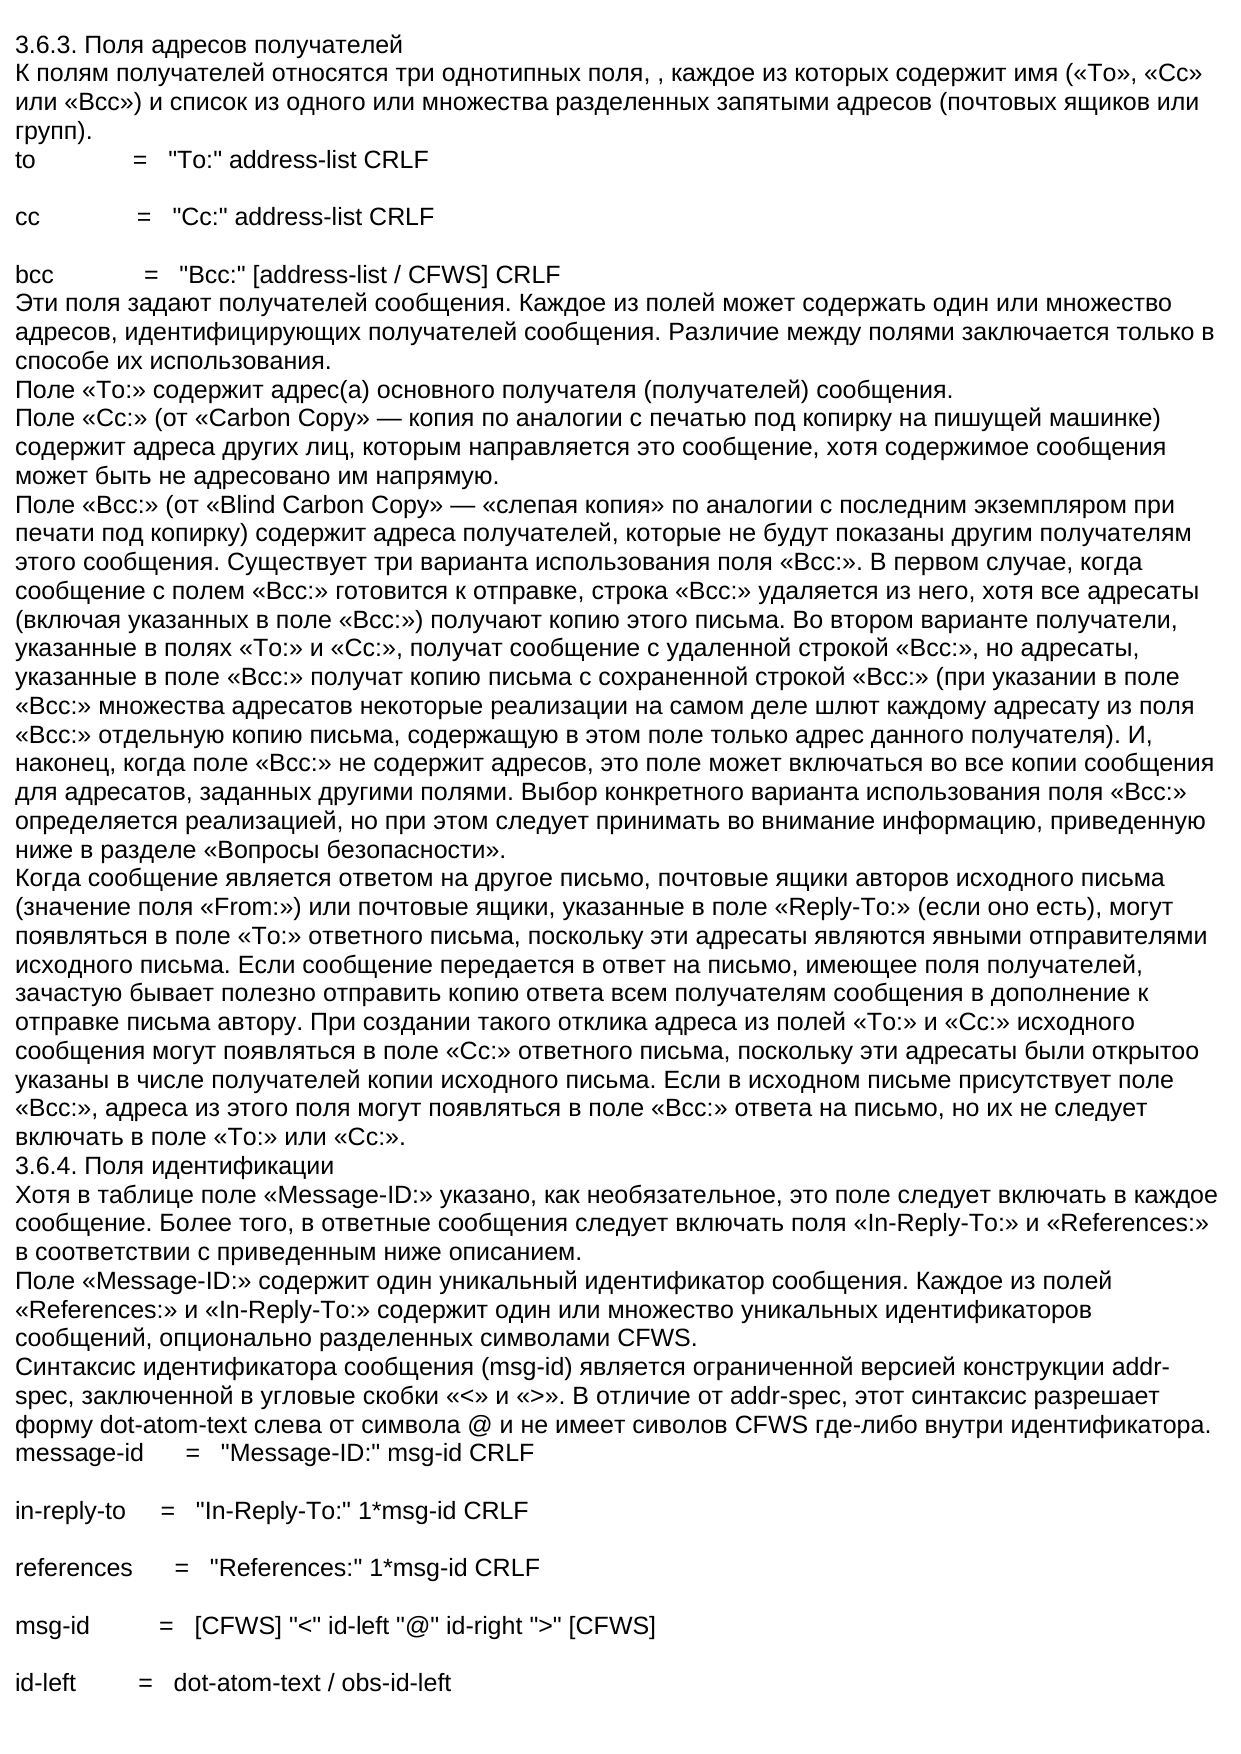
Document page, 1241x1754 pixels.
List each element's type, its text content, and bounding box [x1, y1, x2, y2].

text id-left = dot-atom-text / obs-id-left [15, 1668, 1226, 1697]
text message-id = "Message-ID:" msg-id CRLF [15, 1438, 1226, 1467]
text 3.6.3. Поля адресов получателей [15, 29, 1226, 58]
text Поле «Bcc:» (от «Blind Carbon Copy» — «слепая копия» по аналогии с последним экземпляром при печати под копирку) содержит адреса получателей, которые не будут показаны другим получателям этого сообщения. Существует три варианта использования поля «Bcc:». В первом случае, когда сообщение с полем «Bcc:» готовится к отправке, строка «Bcc:» удаляется из него, хотя все адресаты (включая указанных в поле «Bcc:») получают копию этого письма. Во втором варианте получатели, указанные в полях «To:» и «Cc:», получат сообщение с удаленной строкой «Bcc:», но адресаты, указанные в поле «Bcc:» получат копию письма с сохраненной строкой «Bcc:» (при указании в поле «Bcc:» множества адресатов некоторые реализации на самом деле шлют каждому адресату из поля «Bcc:» отдельную копию письма, содержащую в этом поле только адрес данного получателя). И, наконец, когда поле «Bcc:» не содержит адресов, это поле может включаться во все копии сообщения для адресатов, заданных другими полями. Выбор конкретного варианта использования поля «Bcc:» определяется реализацией, но при этом следует принимать во внимание информацию, приведенную ниже в разделе «Вопросы безопасности». [15, 489, 1226, 863]
text Эти поля задают получателей сообщения. Каждое из полей может содержать один или множество адресов, идентифицирующих получателей сообщения. Различие между полями заключается только в способе их использования. [15, 288, 1226, 374]
text Когда сообщение является ответом на другое письмо, почтовые ящики авторов исходного письма (значение поля «From:») или почтовые ящики, указанные в поле «Reply-To:» (если оно есть), могут появляться в поле «To:» ответного письма, поскольку эти адресаты являются явными отправителями исходного письма. Если сообщение передается в ответ на письмо, имеющее поля получателей, зачастую бывает полезно отправить копию ответа всем получателям сообщения в дополнение к отправке письма автору. При создании такого отклика адреса из полей «To:» и «Cc:» исходного сообщения могут появляться в поле «Cc:» ответного письма, поскольку эти адресаты были открытоо указаны в числе получателей копии исходного письма. Если в исходном письме присутствует поле «Bcc:», адреса из этого поля могут появляться в поле «Bcc:» ответа на письмо, но их не следует включать в поле «To:» или «Cc:». [15, 863, 1226, 1151]
text msg-id = [CFWS] "<" id-left "@" id-right ">" [CFWS] [15, 1611, 1226, 1639]
text Поле «To:» содержит адрес(а) основного получателя (получателей) сообщения. [15, 374, 1226, 403]
text Поле «Message-ID:» содержит один уникальный идентификатор сообщения. Каждое из полей «References:» и «In-Reply-To:» содержит один или множество уникальных идентификаторов сообщений, опционально разделенных символами CFWS. [15, 1266, 1226, 1352]
text Хотя в таблице поле «Message-ID:» указано, как необязательное, это поле следует включать в каждое сообщение. Более того, в ответные сообщения следует включать поля «In-Reply-To:» и «References:» в соответствии с приведенным ниже описанием. [15, 1179, 1226, 1266]
text to = "To:" address-list CRLF [15, 144, 1226, 173]
text references = "References:" 1*msg-id CRLF [15, 1553, 1226, 1582]
text cc = "Cc:" address-list CRLF [15, 202, 1226, 231]
text Поле «Cc:» (от «Carbon Copy» — копия по аналогии с печатью под копирку на пишущей машинке) содержит адреса других лиц, которым направляется это сообщение, хотя содержимое сообщения может быть не адресовано им напрямую. [15, 403, 1226, 489]
text bcc = "Bcc:" [address-list / CFWS] CRLF [15, 259, 1226, 288]
text in-reply-to = "In-Reply-To:" 1*msg-id CRLF [15, 1496, 1226, 1524]
text 3.6.4. Поля идентификации [15, 1151, 1226, 1179]
text К полям получателей относятся три однотипных поля, , каждое из которых содержит имя («To», «Cc» или «Bcc») и список из одного или множества разделенных запятыми адресов (почтовых ящиков или групп). [15, 58, 1226, 144]
text Синтаксис идентификатора сообщения (msg-id) является ограниченной версией конструкции addr-spec, заключенной в угловые скобки «<» и «>». В отличие от addr-spec, этот синтаксис разрешает форму dot-atom-text слева от символа @ и не имеет сиволов CFWS где-либо внутри идентификатора. [15, 1352, 1226, 1438]
